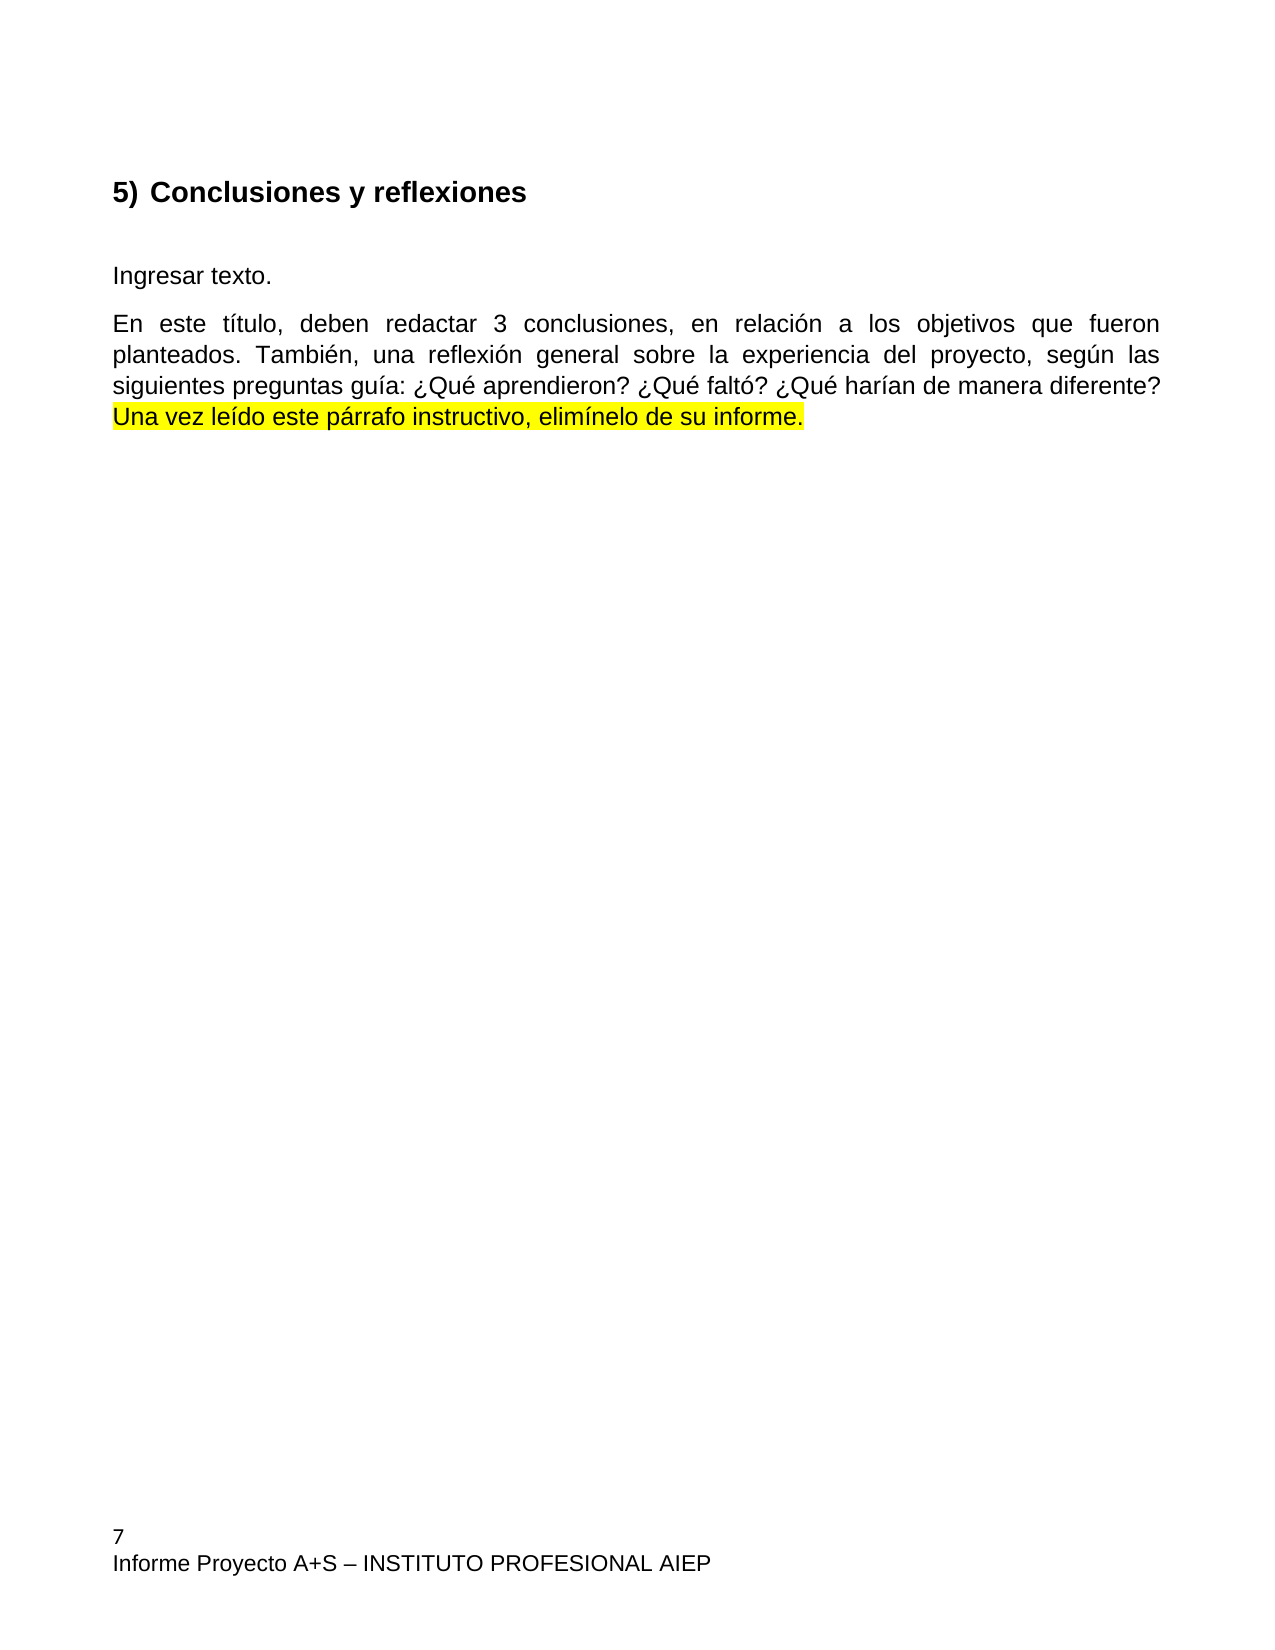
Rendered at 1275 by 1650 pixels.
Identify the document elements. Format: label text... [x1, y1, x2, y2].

text Ingresar texto. [112, 261, 1162, 289]
text En este título, deben redactar 3 conclusiones, en relación a los objetivos que fueron planteados. También, una reflexión general sobre la experiencia del proyecto, según las siguientes preguntas guía: ¿Qué aprendieron? ¿Qué faltó? ¿Qué harían de manera diferente? Una vez leído este párrafo instructivo, elimínelo de su informe. [112, 308, 1162, 430]
subtitle Conclusiones y reflexiones [112, 175, 1162, 208]
